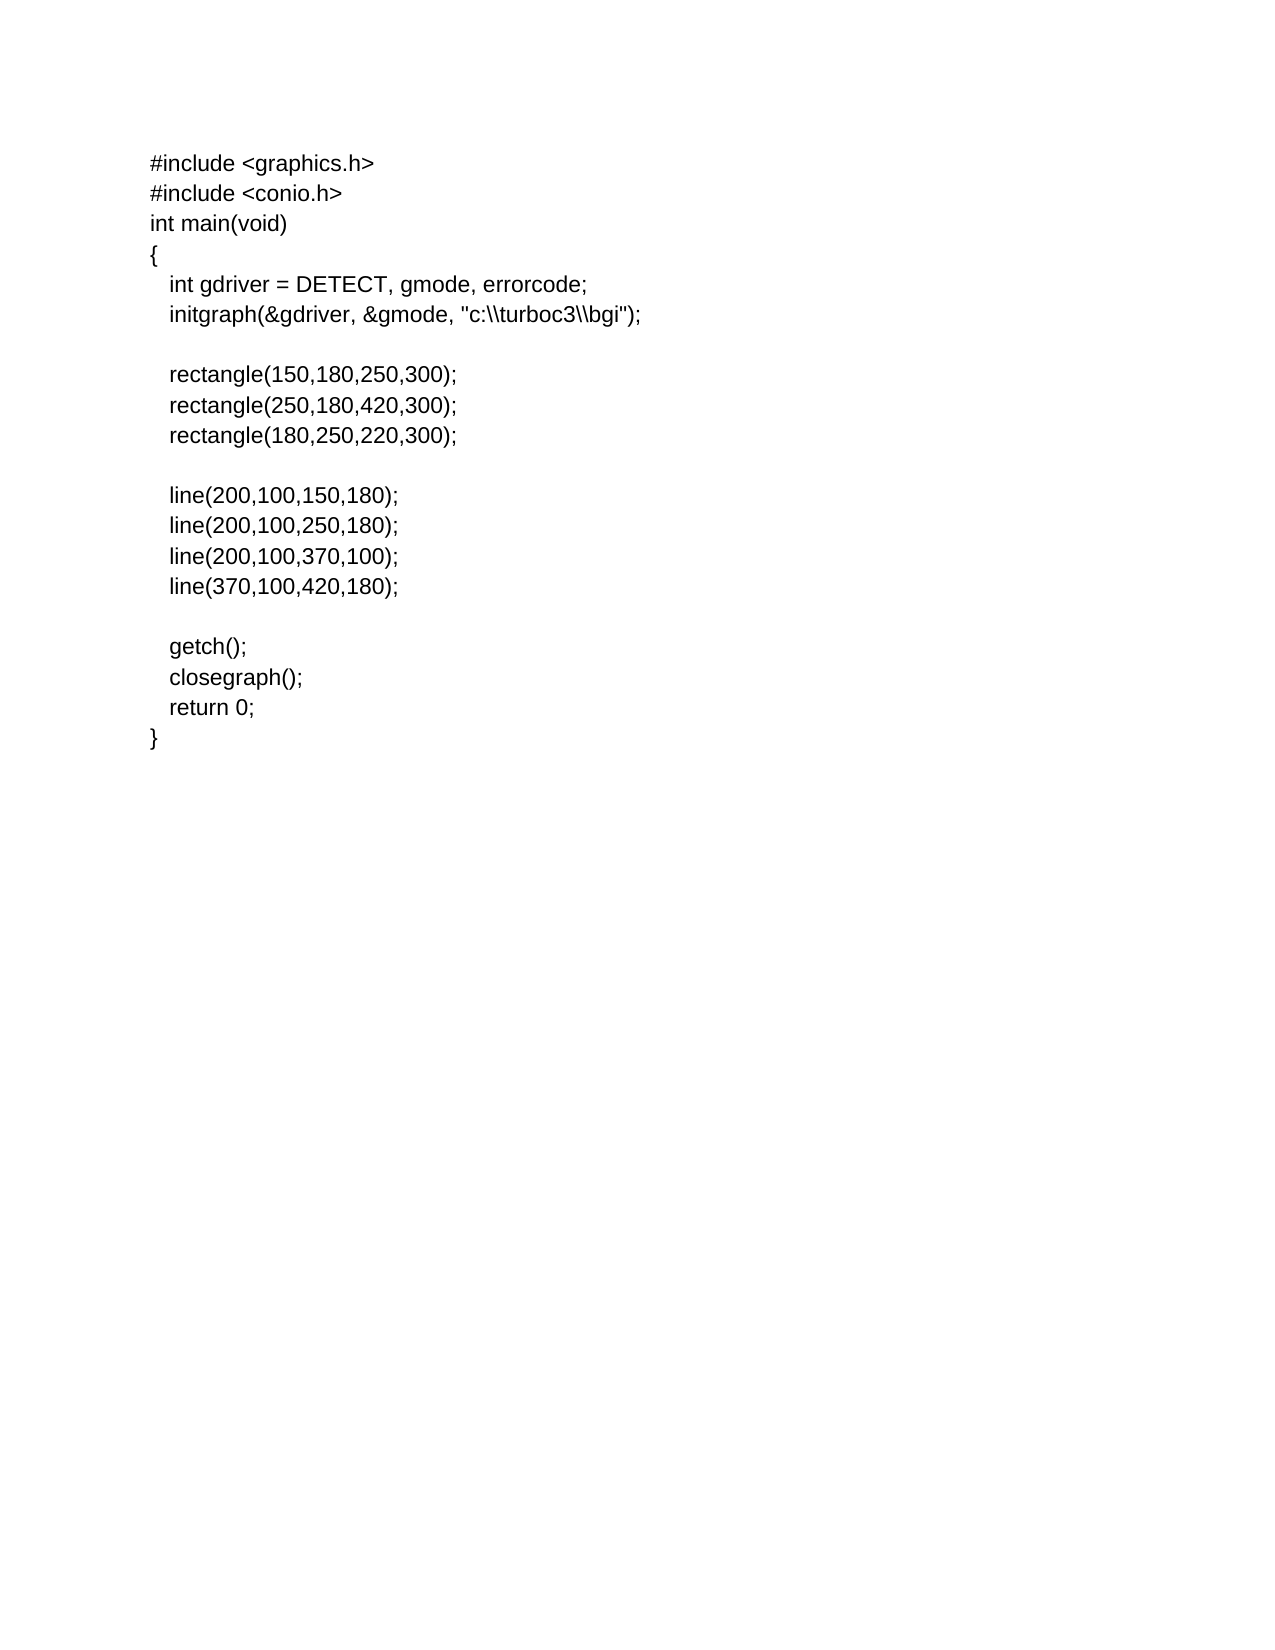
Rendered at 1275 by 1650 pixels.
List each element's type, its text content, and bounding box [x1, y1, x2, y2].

text } [150, 724, 1125, 750]
text return 0; [150, 694, 1125, 720]
text closegraph(); [150, 663, 1125, 690]
text #include <conio.h> [150, 180, 1125, 207]
text rectangle(180,250,220,300); [150, 422, 1125, 448]
text rectangle(250,180,420,300); [150, 392, 1125, 418]
text initgraph(&gdriver, &gmode, "c:\\turboc3\\bgi"); [150, 301, 1125, 327]
text getch(); [150, 633, 1125, 660]
text int main(void) [150, 210, 1125, 237]
text line(200,100,150,180); [150, 482, 1125, 509]
text line(200,100,370,100); [150, 543, 1125, 569]
text line(370,100,420,180); [150, 573, 1125, 599]
text int gdriver = DETECT, gmode, errorcode; [150, 271, 1125, 297]
text rectangle(150,180,250,300); [150, 361, 1125, 388]
text line(200,100,250,180); [150, 512, 1125, 539]
text { [150, 241, 1125, 267]
text #include <graphics.h> [150, 150, 1125, 176]
